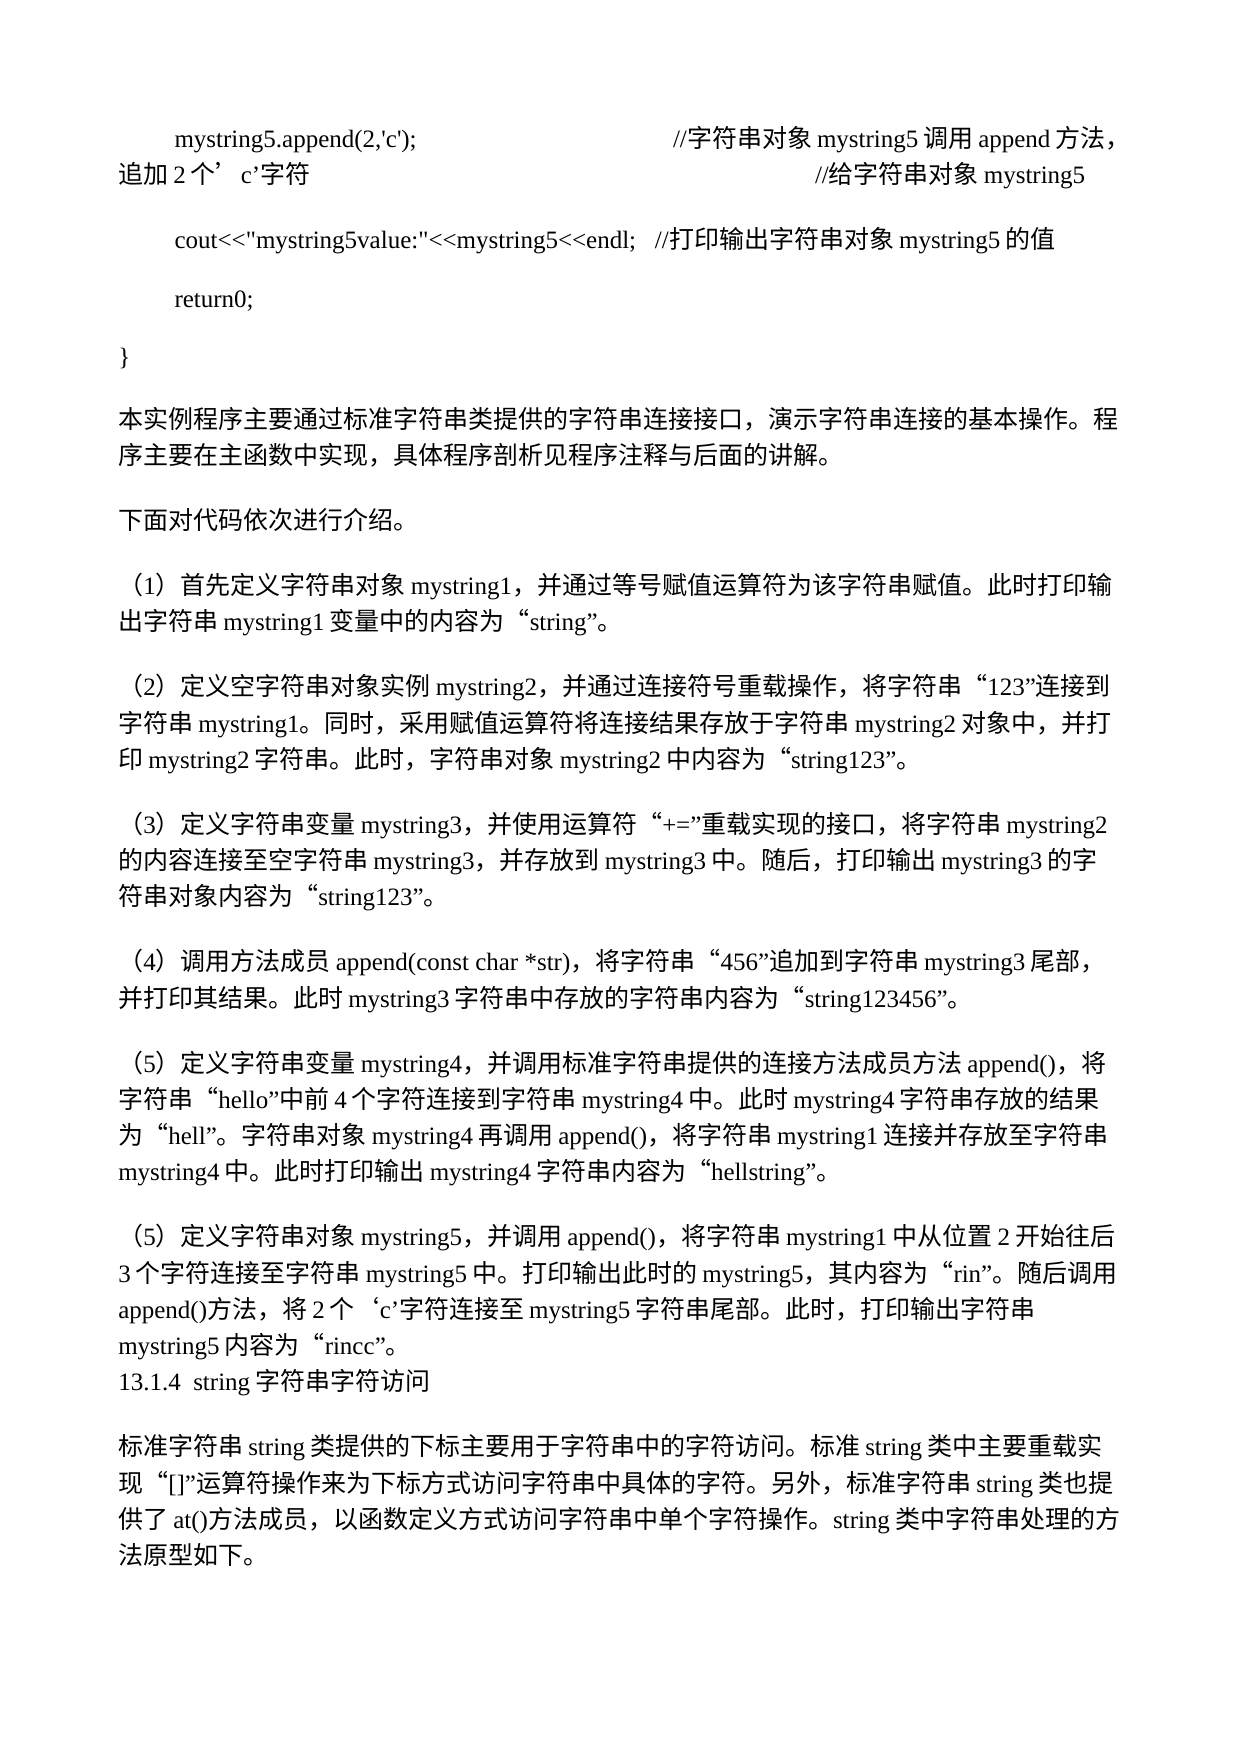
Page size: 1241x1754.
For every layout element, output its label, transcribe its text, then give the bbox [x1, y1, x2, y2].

text （5）定义字符串对象mystring5，并调用append()，将字符串mystring1中从位置2开始往后3个字符连接至字符串mystring5中。打印输出此时的mystring5，其内容为“rin”。随后调用append()方法，将2个‘c’字符连接至mystring5字符串尾部。此时，打印输出字符串mystring5内容为“rincc”。 [118, 1217, 1122, 1362]
text （2）定义空字符串对象实例mystring2，并通过连接符号重载操作，将字符串“123”连接到字符串mystring1。同时，采用赋值运算符将连接结果存放于字符串mystring2对象中，并打印mystring2字符串。此时，字符串对象mystring2中内容为“string123”。 [118, 667, 1122, 776]
text 本实例程序主要通过标准字符串类提供的字符串连接接口，演示字符串连接的基本操作。程序主要在主函数中实现，具体程序剖析见程序注释与后面的讲解。 [118, 399, 1122, 472]
text （3）定义字符串变量mystring3，并使用运算符“+=”重载实现的接口，将字符串mystring2的内容连接至空字符串mystring3，并存放到mystring3中。随后，打印输出mystring3的字符串对象内容为“string123”。 [118, 804, 1122, 913]
text （4）调用方法成员append(const char *str)，将字符串“456”追加到字符串mystring3尾部，并打印其结果。此时mystring3字符串中存放的字符串内容为“string123456”。 [118, 942, 1122, 1014]
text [118, 219, 1122, 256]
text 下面对代码依次进行介绍。 [118, 501, 1122, 537]
text mystring5.append(2,'c'); //字符串对象mystring5调用append方法，追加2个’c’字符 //给字符串对象mystring5 [118, 118, 1122, 191]
text （1）首先定义字符串对象mystring1，并通过等号赋值运算符为该字符串赋值。此时打印输出字符串mystring1变量中的内容为“string”。 [118, 566, 1122, 638]
text } [118, 342, 1122, 371]
text 13.1.4 string字符串字符访问 [118, 1362, 1122, 1398]
text （5）定义字符串变量mystring4，并调用标准字符串提供的连接方法成员方法append()，将字符串“hello”中前4个字符连接到字符串mystring4中。此时mystring4字符串存放的结果为“hell”。字符串对象mystring4再调用append()，将字符串mystring1连接并存放至字符串mystring4中。此时打印输出mystring4字符串内容为“hellstring”。 [118, 1043, 1122, 1188]
text 标准字符串string类提供的下标主要用于字符串中的字符访问。标准string类中主要重载实现“[]”运算符操作来为下标方式访问字符串中具体的字符。另外，标准字符串string类也提供了at()方法成员，以函数定义方式访问字符串中单个字符操作。string类中字符串处理的方法原型如下。 [118, 1427, 1122, 1572]
text return0; [118, 284, 1122, 313]
